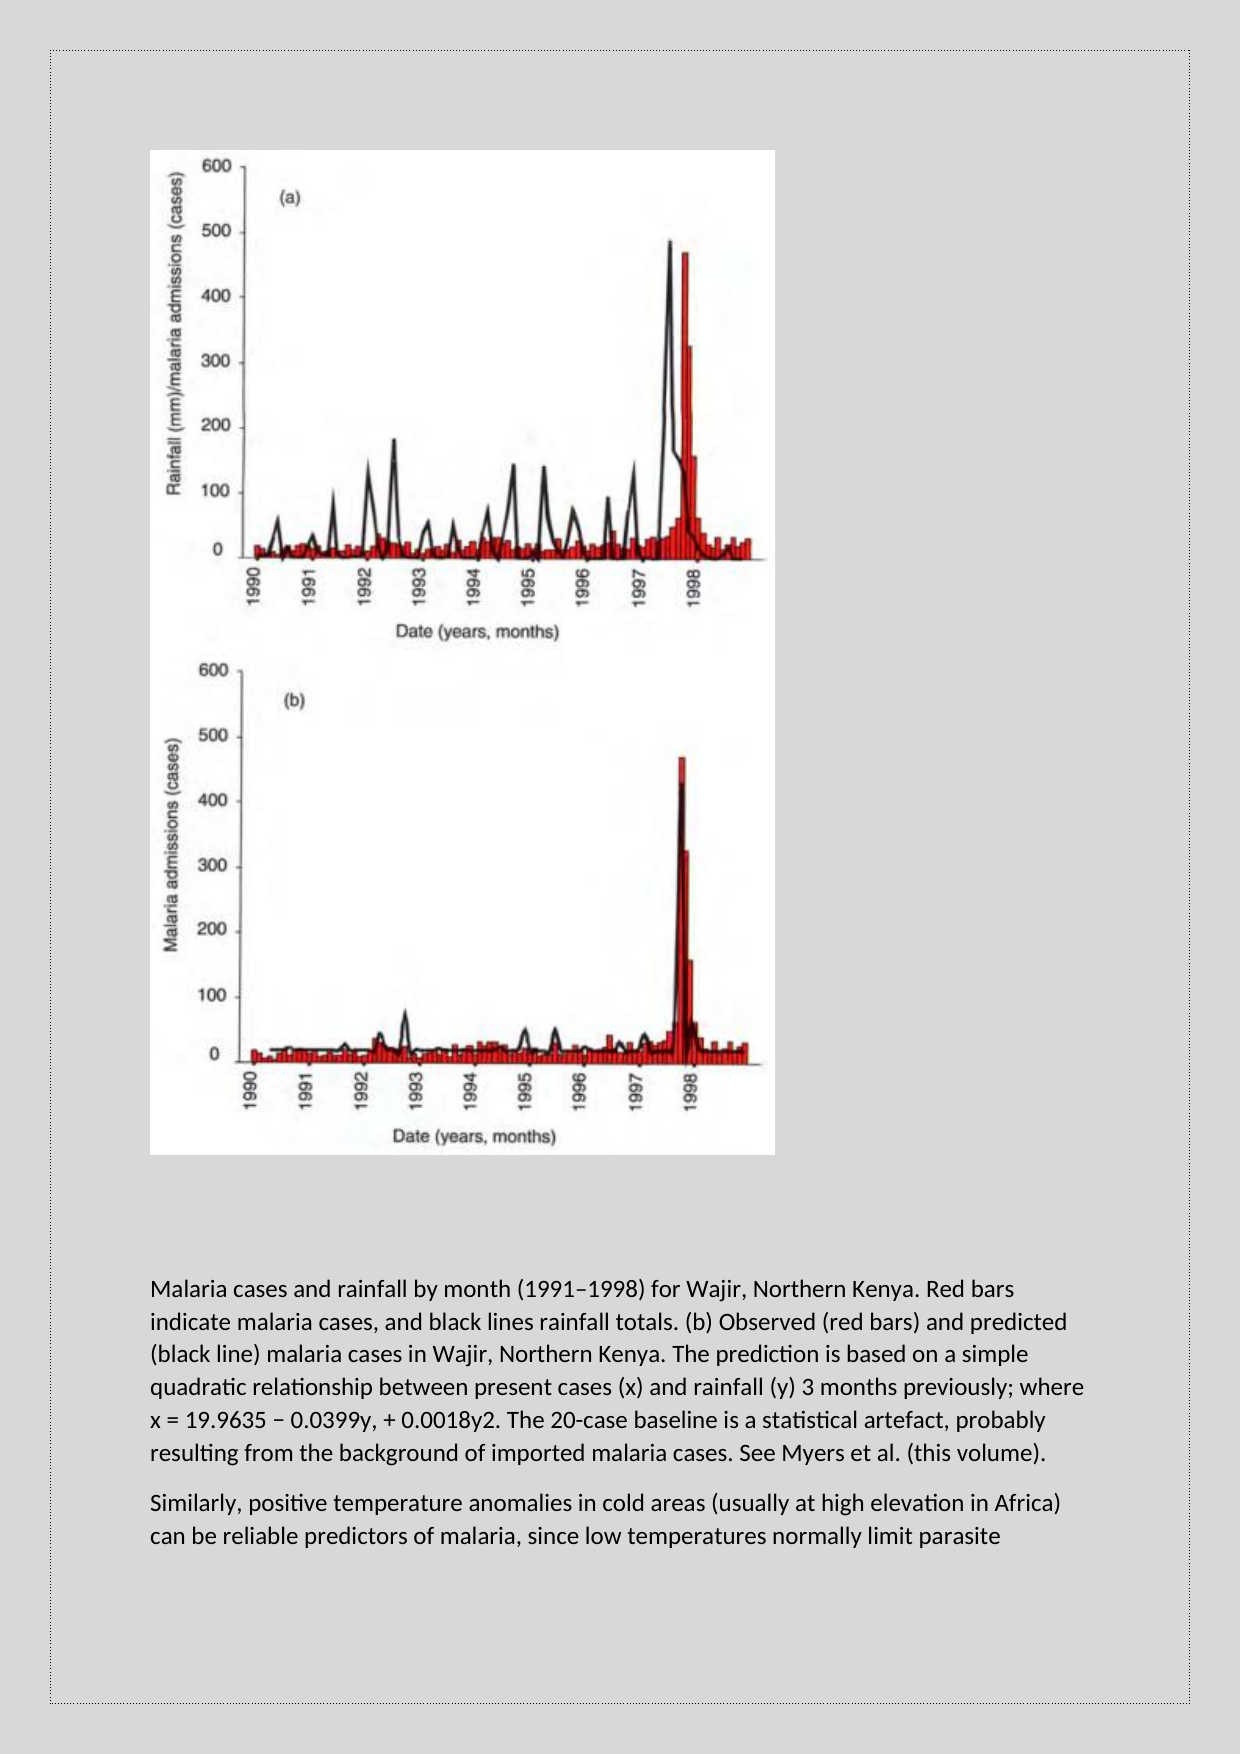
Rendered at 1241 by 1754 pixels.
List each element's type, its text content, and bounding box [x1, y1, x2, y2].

text Malaria cases and rainfall by month (1991–1998) for Wajir, Northern Kenya. Red bars indicate malaria cases, and black lines rainfall totals. (b) Observed (red bars) and predicted (black line) malaria cases in Wajir, Northern Kenya. The prediction is based on a simple quadratic relationship between present cases (x) and rainfall (y) 3 months previously; where x = 19.9635 − 0.0399y, + 0.0018y2. The 20-case baseline is a statistical artefact, probably resulting from the background of imported malaria cases. See Myers et al. (this volume). [150, 1273, 1090, 1468]
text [150, 1487, 1090, 1550]
picture [150, 150, 776, 1155]
